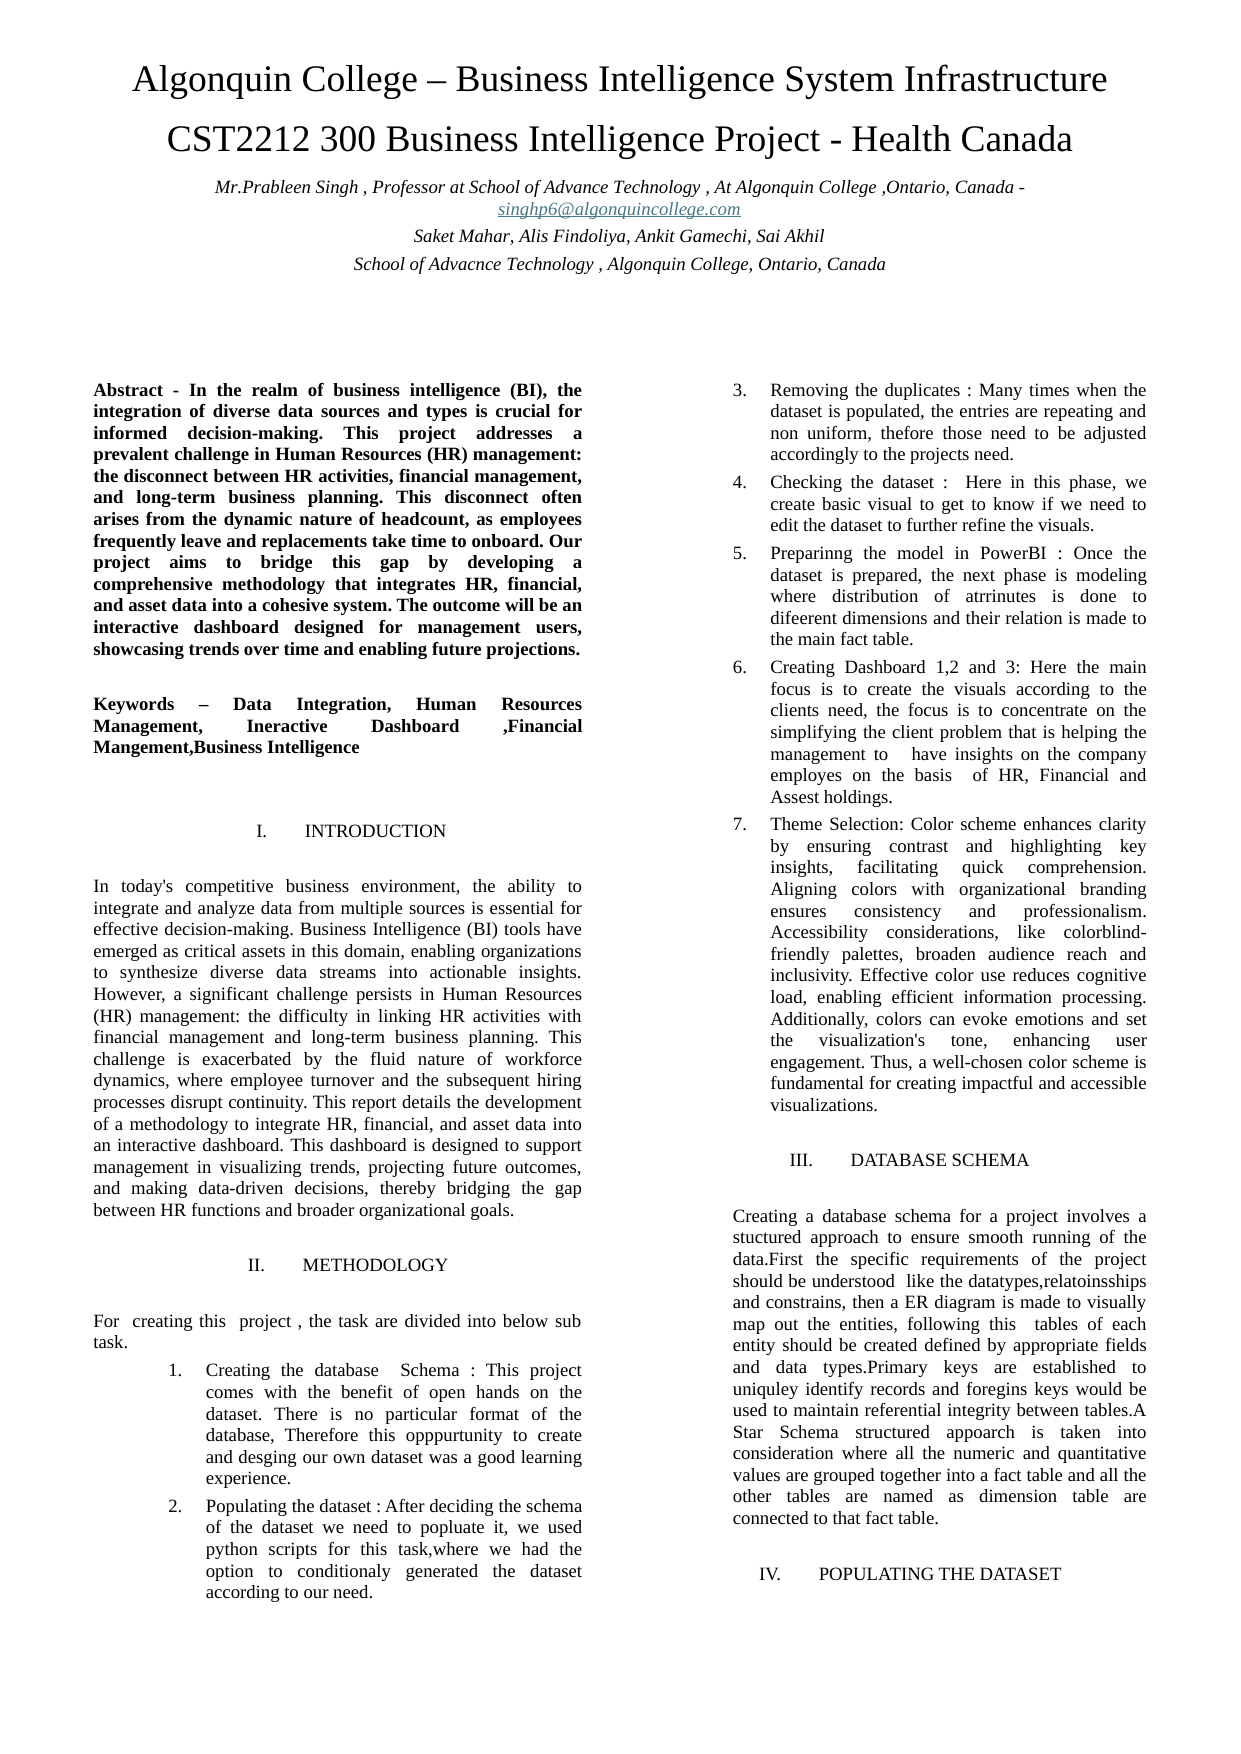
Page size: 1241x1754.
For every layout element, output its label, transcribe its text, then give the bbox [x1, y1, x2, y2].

text Creating a database schema for a project involves a stuctured approach to ensure smooth running of the data.First the specific requirements of the project should be understood like the datatypes,relatoinsships and constrains, then a ER diagram is made to visually map out the entities, following this tables of each entity should be created defined by appropriate fields and data types.Primary keys are established to uniquley identify records and foregins keys would be used to maintain referential integrity between tables.A Star Schema structured appoarch is taken into consideration where all the numeric and quantitative values are grouped together into a fact table and all the other tables are named as dimension table are connected to that fact table. [733, 1205, 1147, 1528]
list INTRODUCTION [131, 819, 583, 841]
text CST2212 300 Business Intelligence Project - Health Canada [93, 116, 1147, 159]
text Keywords – Data Integration, Human Resources Management, Ineractive Dashboard ,Financial Mangement,Business Intelligence [93, 693, 583, 758]
text Mr.Prableen Singh , Professor at School of Advance Technology , At Algonquin College ,Ontario, Canada -singhp6@algonquincollege.com [93, 176, 1147, 219]
list POPULATING THE DATASET [695, 1562, 1147, 1584]
list METHODOLOGY [131, 1254, 583, 1276]
list DATABASE SCHEMA [695, 1149, 1147, 1171]
list Preparinng the model in PowerBI : Once the dataset is prepared, the next phase is modeling where distribution of atrrinutes is done to difeerent dimensions and their relation is made to the main fact table. [733, 542, 1147, 650]
list Creating Dashboard 1,2 and 3: Here the main focus is to create the visuals according to the clients need, the focus is to concentrate on the simplifying the client problem that is helping the management to have insights on the company employes on the basis of HR, Financial and Assest holdings. [733, 656, 1147, 807]
text Algonquin College – Business Intelligence System Infrastructure [93, 56, 1147, 99]
list Checking the dataset : Here in this phase, we create basic visual to get to know if we need to edit the dataset to further refine the visuals. [733, 471, 1147, 536]
list Populating the dataset : After deciding the schema of the dataset we need to popluate it, we used python scripts for this task,where we had the option to conditionaly generated the dataset according to our need. [168, 1495, 583, 1603]
text School of Advacnce Technology , Algonquin College, Ontario, Canada [93, 253, 1147, 274]
text Abstract - In the realm of business intelligence (BI), the integration of diverse data sources and types is crucial for informed decision-making. This project addresses a prevalent challenge in Human Resources (HR) management: the disconnect between HR activities, financial management, and long-term business planning. This disconnect often arises from the dynamic nature of headcount, as employees frequently leave and replacements take time to onboard. Our project aims to bridge this gap by developing a comprehensive methodology that integrates HR, financial, and asset data into a cohesive system. The outcome will be an interactive dashboard designed for management users, showcasing trends over time and enabling future projections. [93, 379, 583, 659]
text In today's competitive business environment, the ability to integrate and analyze data from multiple sources is essential for effective decision-making. Business Intelligence (BI) tools have emerged as critical assets in this domain, enabling organizations to synthesize diverse data streams into actionable insights. However, a significant challenge persists in Human Resources (HR) management: the difficulty in linking HR activities with financial management and long-term business planning. This challenge is exacerbated by the fluid nature of workforce dynamics, where employee turnover and the subsequent hiring processes disrupt continuity. This report details the development of a methodology to integrate HR, financial, and asset data into an interactive dashboard. This dashboard is designed to support management in visualizing trends, projecting future outcomes, and making data-driven decisions, thereby bridging the gap between HR functions and broader organizational goals. [93, 875, 583, 1220]
list Theme Selection: Color scheme enhances clarity by ensuring contrast and highlighting key insights, facilitating quick comprehension. Aligning colors with organizational branding ensures consistency and professionalism. Accessibility considerations, like colorblind-friendly palettes, broaden audience reach and inclusivity. Effective color use reduces cognitive load, enabling efficient information processing. Additionally, colors can evoke emotions and set the visualization's tone, enhancing user engagement. Thus, a well-chosen color scheme is fundamental for creating impactful and accessible visualizations. [733, 813, 1147, 1115]
list Creating the database Schema : This project comes with the benefit of open hands on the dataset. There is no particular format of the database, Therefore this opppurtunity to create and desging our own dataset was a good learning experience. [168, 1359, 583, 1489]
list Removing the duplicates : Many times when the dataset is populated, the entries are repeating and non uniform, thefore those need to be adjusted accordingly to the projects need. [733, 379, 1147, 465]
text For creating this project , the task are divided into below sub task. [93, 1310, 583, 1353]
text Saket Mahar, Alis Findoliya, Ankit Gamechi, Sai Akhil [93, 225, 1147, 247]
